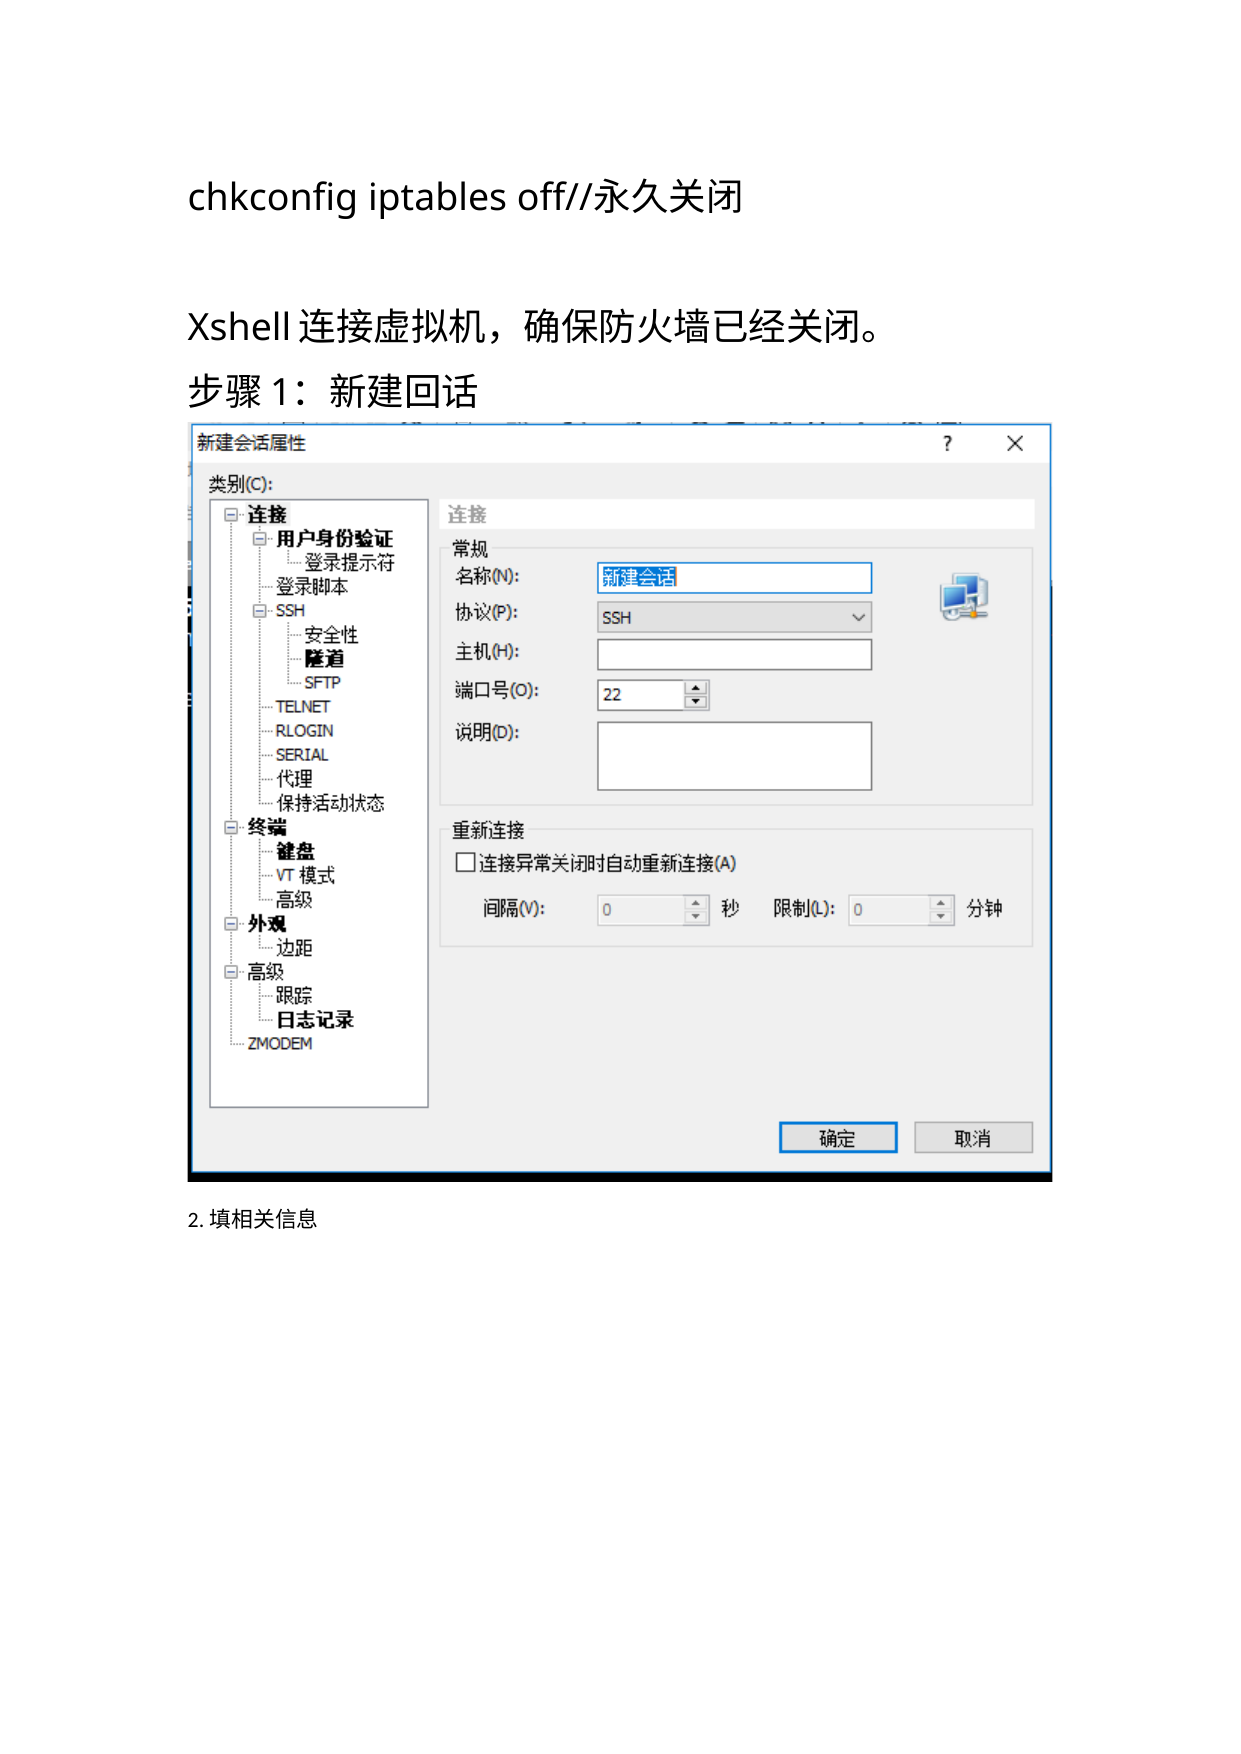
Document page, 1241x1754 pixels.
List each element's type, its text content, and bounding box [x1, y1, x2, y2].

text 步骤1：新建回话 [187, 357, 1053, 422]
list 填相关信息 [187, 1202, 1053, 1234]
text Xshell连接虚拟机，确保防火墙已经关闭。 [187, 292, 1053, 357]
text chkconfig iptables off//永久关闭 [187, 162, 1053, 227]
picture [187, 422, 1053, 1182]
